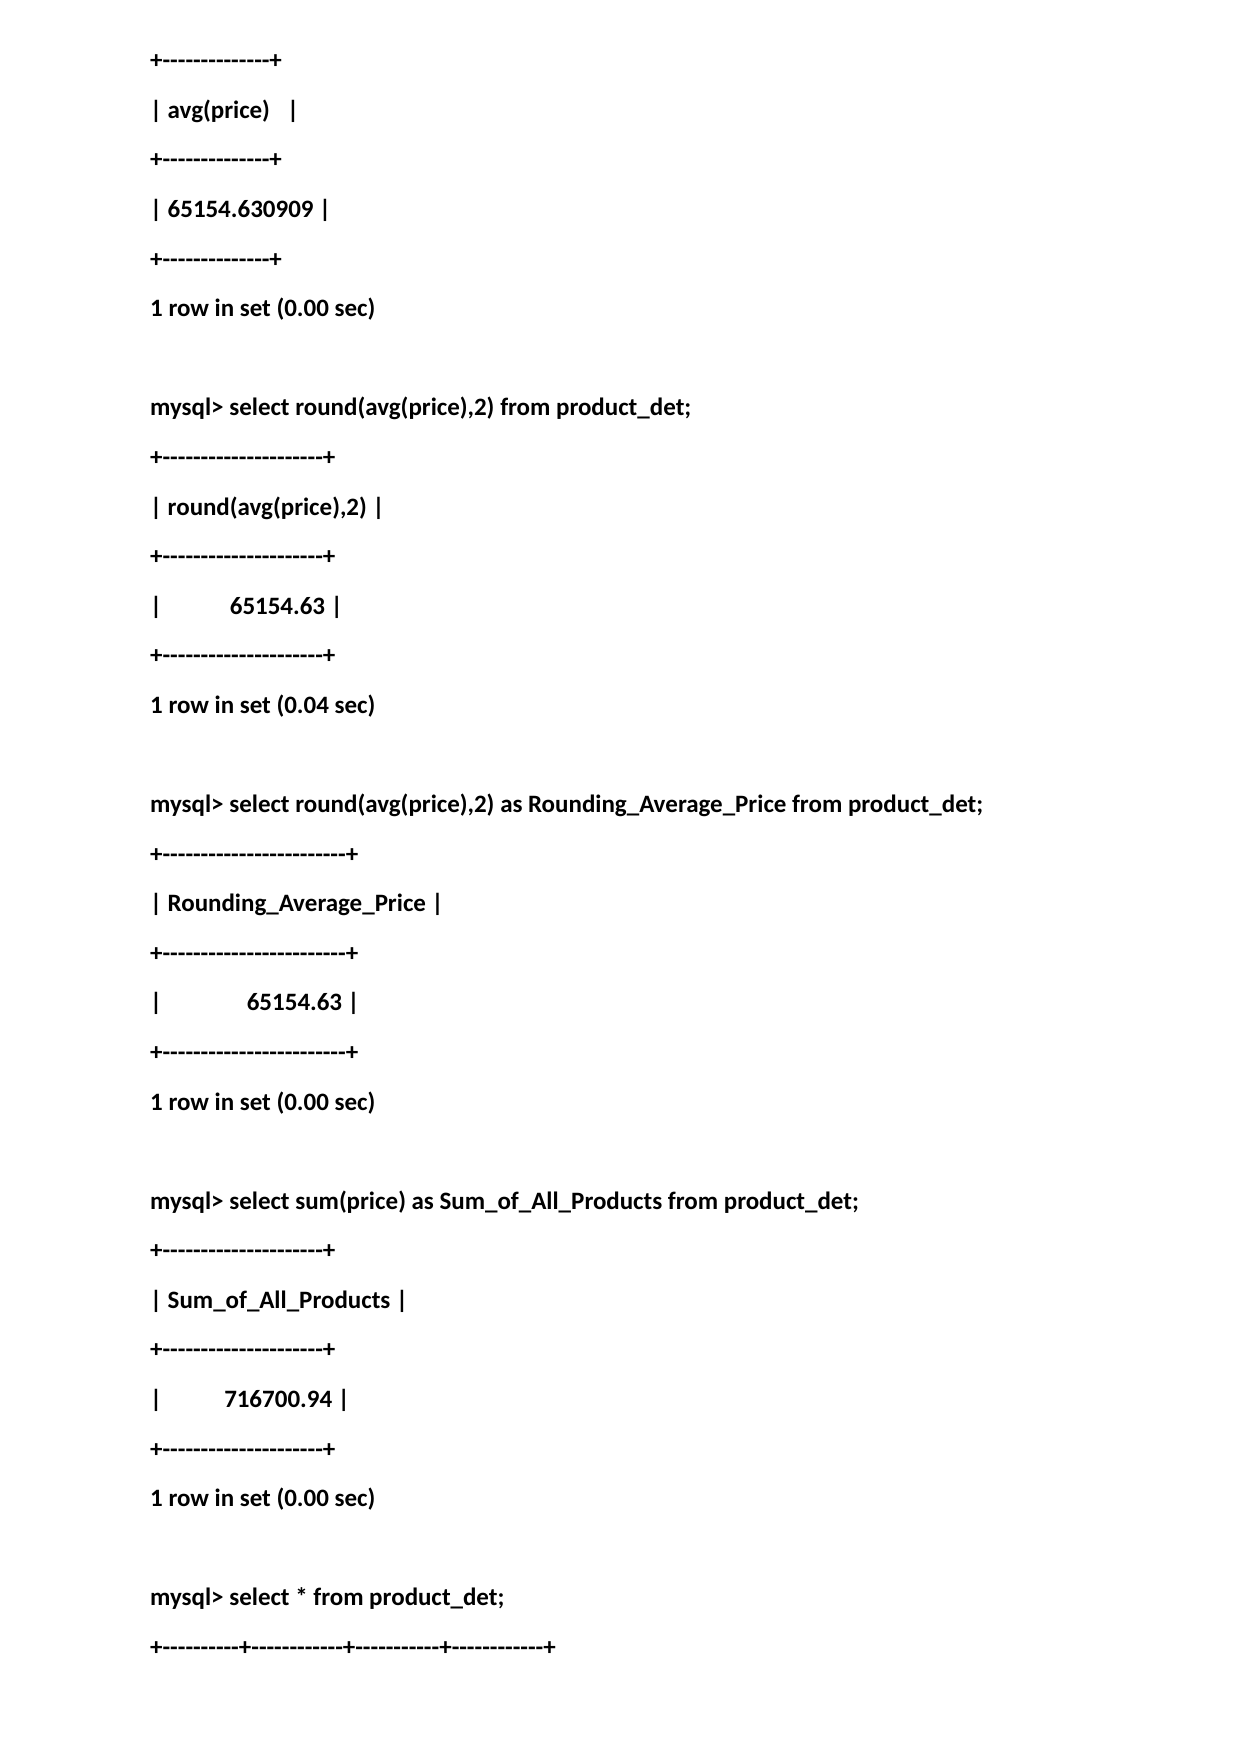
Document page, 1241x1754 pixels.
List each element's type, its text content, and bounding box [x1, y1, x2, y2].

text +------------------------+ [150, 937, 1107, 967]
text +---------------------+ [150, 1333, 1107, 1364]
text +---------------------+ [150, 441, 1107, 472]
text | avg(price) | [150, 94, 1107, 124]
text 1 row in set (0.00 sec) [150, 1086, 1107, 1116]
text | 65154.630909 | [150, 193, 1107, 224]
text +---------------------+ [150, 1234, 1107, 1265]
text 1 row in set (0.04 sec) [150, 689, 1107, 719]
text | Rounding_Average_Price | [150, 887, 1107, 918]
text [150, 1631, 1107, 1662]
text | 65154.63 | [150, 590, 1107, 620]
text mysql> select * from product_det; [150, 1581, 1107, 1612]
text 1 row in set (0.00 sec) [150, 292, 1107, 323]
text mysql> select round(avg(price),2) as Rounding_Average_Price from product_det; [150, 788, 1107, 819]
text +--------------+ [150, 243, 1107, 273]
text +--------------+ [150, 143, 1107, 174]
text mysql> select round(avg(price),2) from product_det; [150, 391, 1107, 422]
text | 65154.63 | [150, 986, 1107, 1017]
text | Sum_of_All_Products | [150, 1284, 1107, 1314]
text +---------------------+ [150, 1433, 1107, 1463]
text +---------------------+ [150, 540, 1107, 571]
text +--------------+ [150, 44, 1107, 75]
text +------------------------+ [150, 1036, 1107, 1067]
text | 716700.94 | [150, 1383, 1107, 1414]
text 1 row in set (0.00 sec) [150, 1482, 1107, 1513]
text mysql> select sum(price) as Sum_of_All_Products from product_det; [150, 1185, 1107, 1215]
text +------------------------+ [150, 838, 1107, 868]
text | round(avg(price),2) | [150, 491, 1107, 521]
text +---------------------+ [150, 639, 1107, 670]
